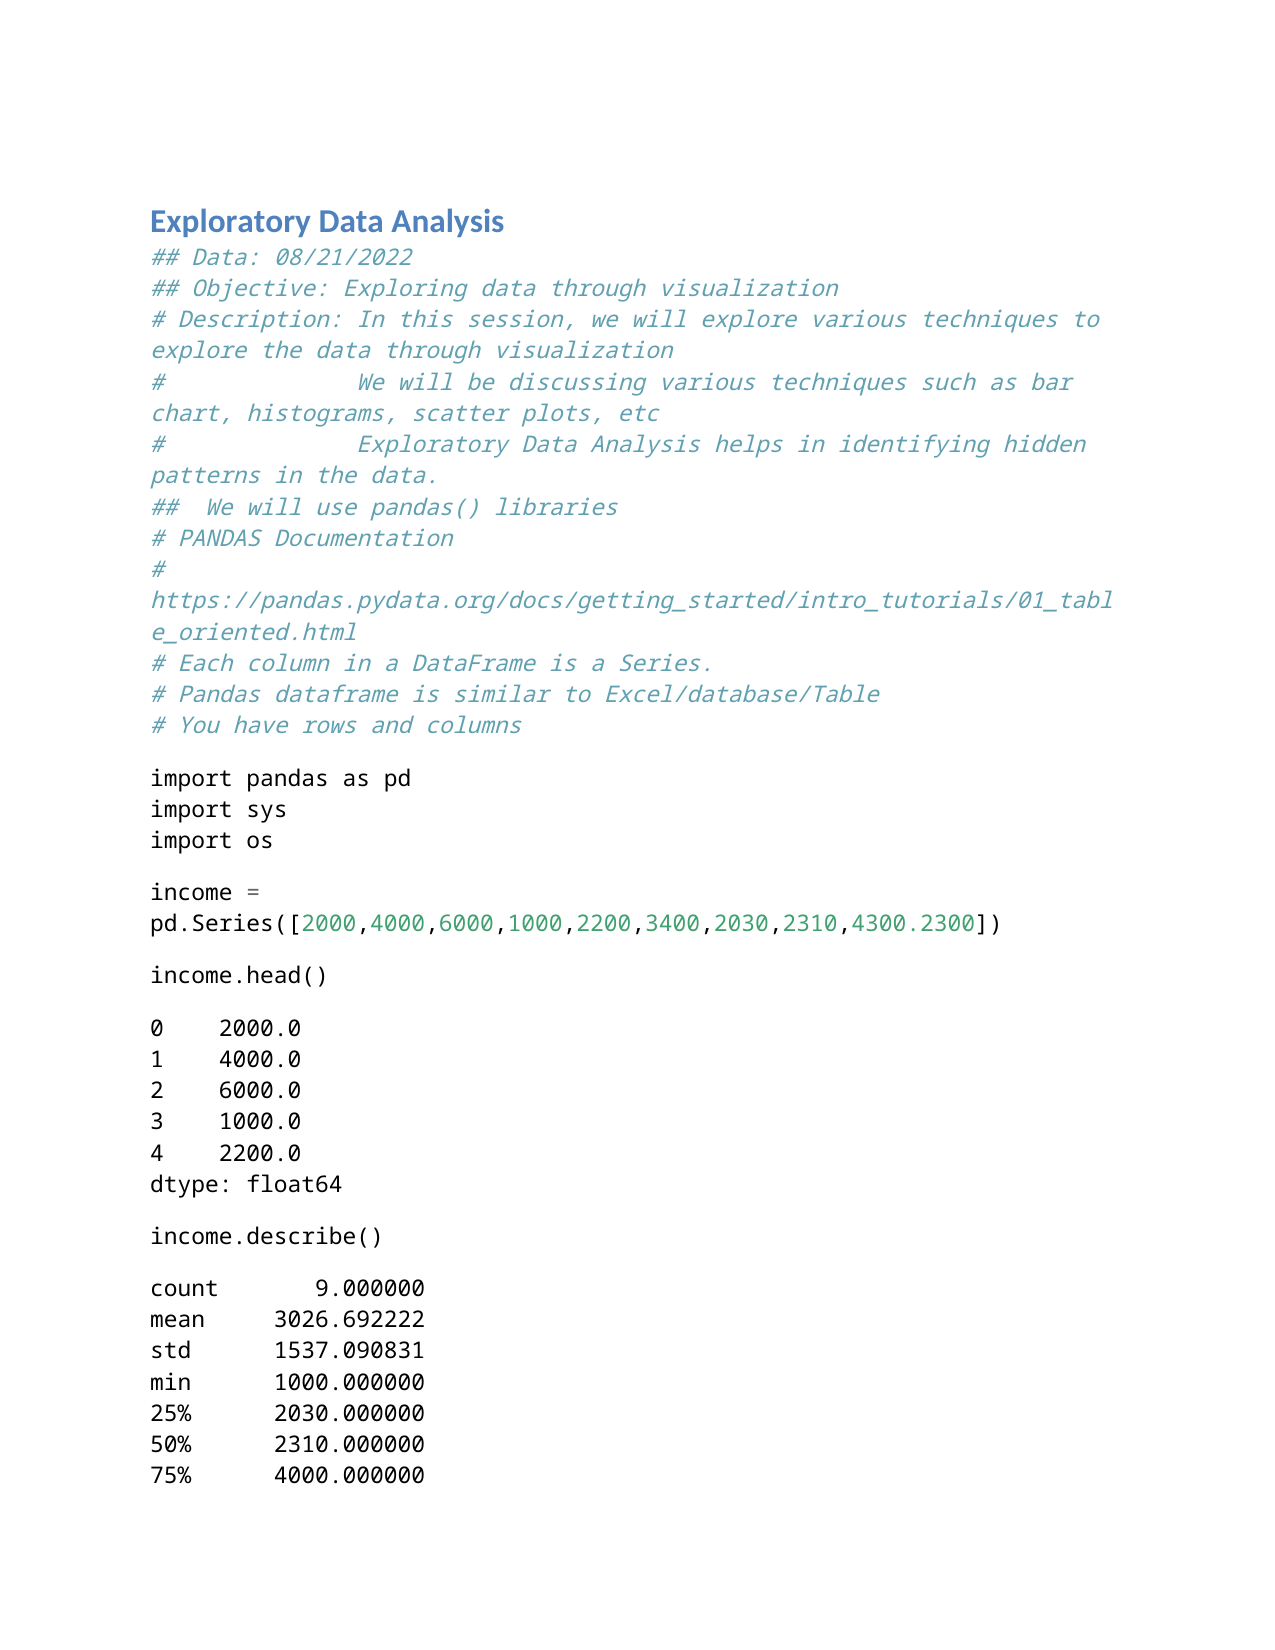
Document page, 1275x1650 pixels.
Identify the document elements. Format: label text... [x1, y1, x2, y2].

text ## Data: 08/21/2022 ## Objective: Exploring data through visualization # Description: In this session, we will explore various techniques to explore the data through visualization # We will be discussing various techniques such as bar chart, histograms, scatter plots, etc # Exploratory Data Analysis helps in identifying hidden patterns in the data. ## We will use pandas() libraries # PANDAS Documentation # https://pandas.pydata.org/docs/getting_started/intro_tutorials/01_table_oriented.html # Each column in a DataFrame is a Series. # Pandas dataframe is similar to Excel/database/Table # You have rows and columns [150, 241, 1125, 741]
subtitle Exploratory Data Analysis [150, 200, 1125, 241]
text 0 2000.0 1 4000.0 2 6000.0 3 1000.0 4 2200.0 dtype: float64 [150, 1012, 1125, 1199]
text income.head() [150, 959, 1125, 991]
text import pandas as pd import sys import os [150, 762, 1125, 855]
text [150, 1272, 1125, 1491]
text income = pd.Series([2000,4000,6000,1000,2200,3400,2030,2310,4300.2300]) [150, 876, 1125, 939]
text income.describe() [150, 1220, 1125, 1251]
